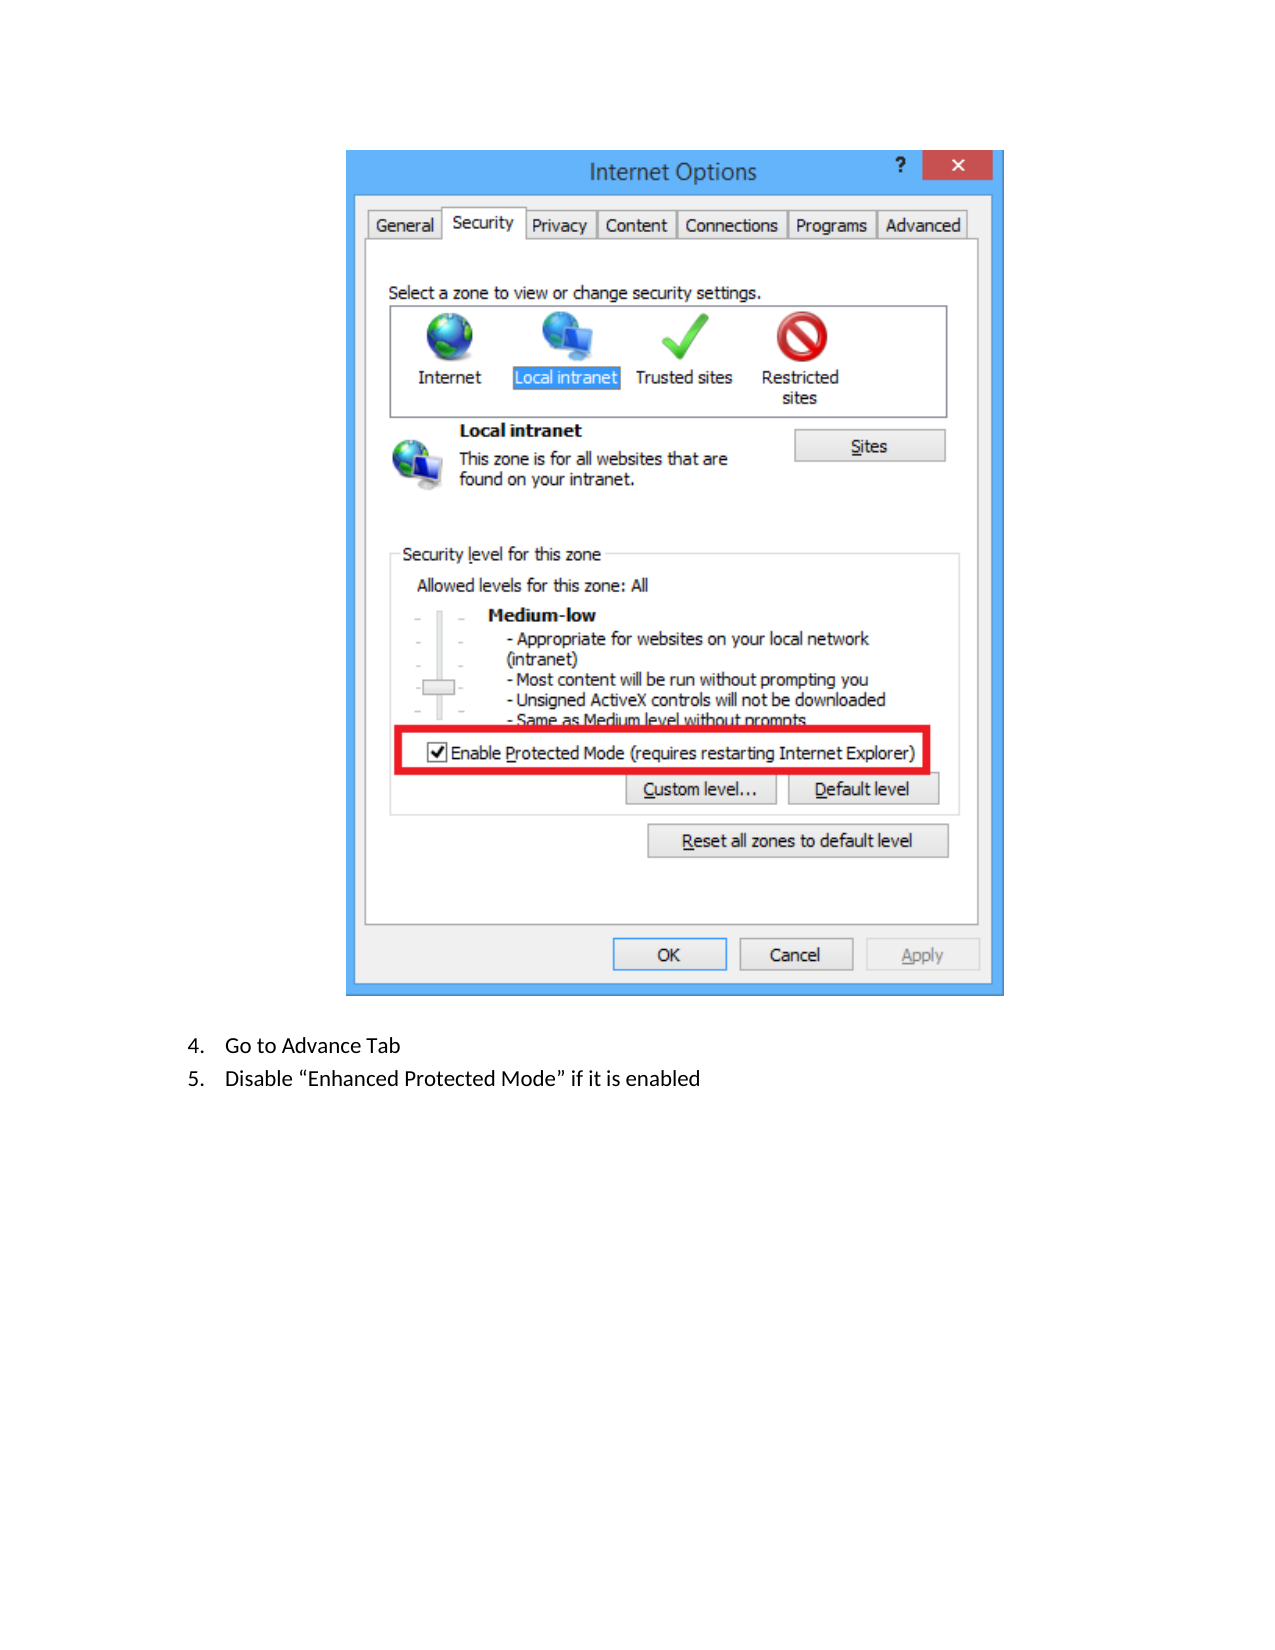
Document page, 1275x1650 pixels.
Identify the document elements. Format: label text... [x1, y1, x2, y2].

list Go to Advance Tab [187, 1032, 1125, 1060]
picture [346, 150, 1004, 996]
list Disable “Enhanced Protected Mode” if it is enabled [187, 1064, 1125, 1092]
